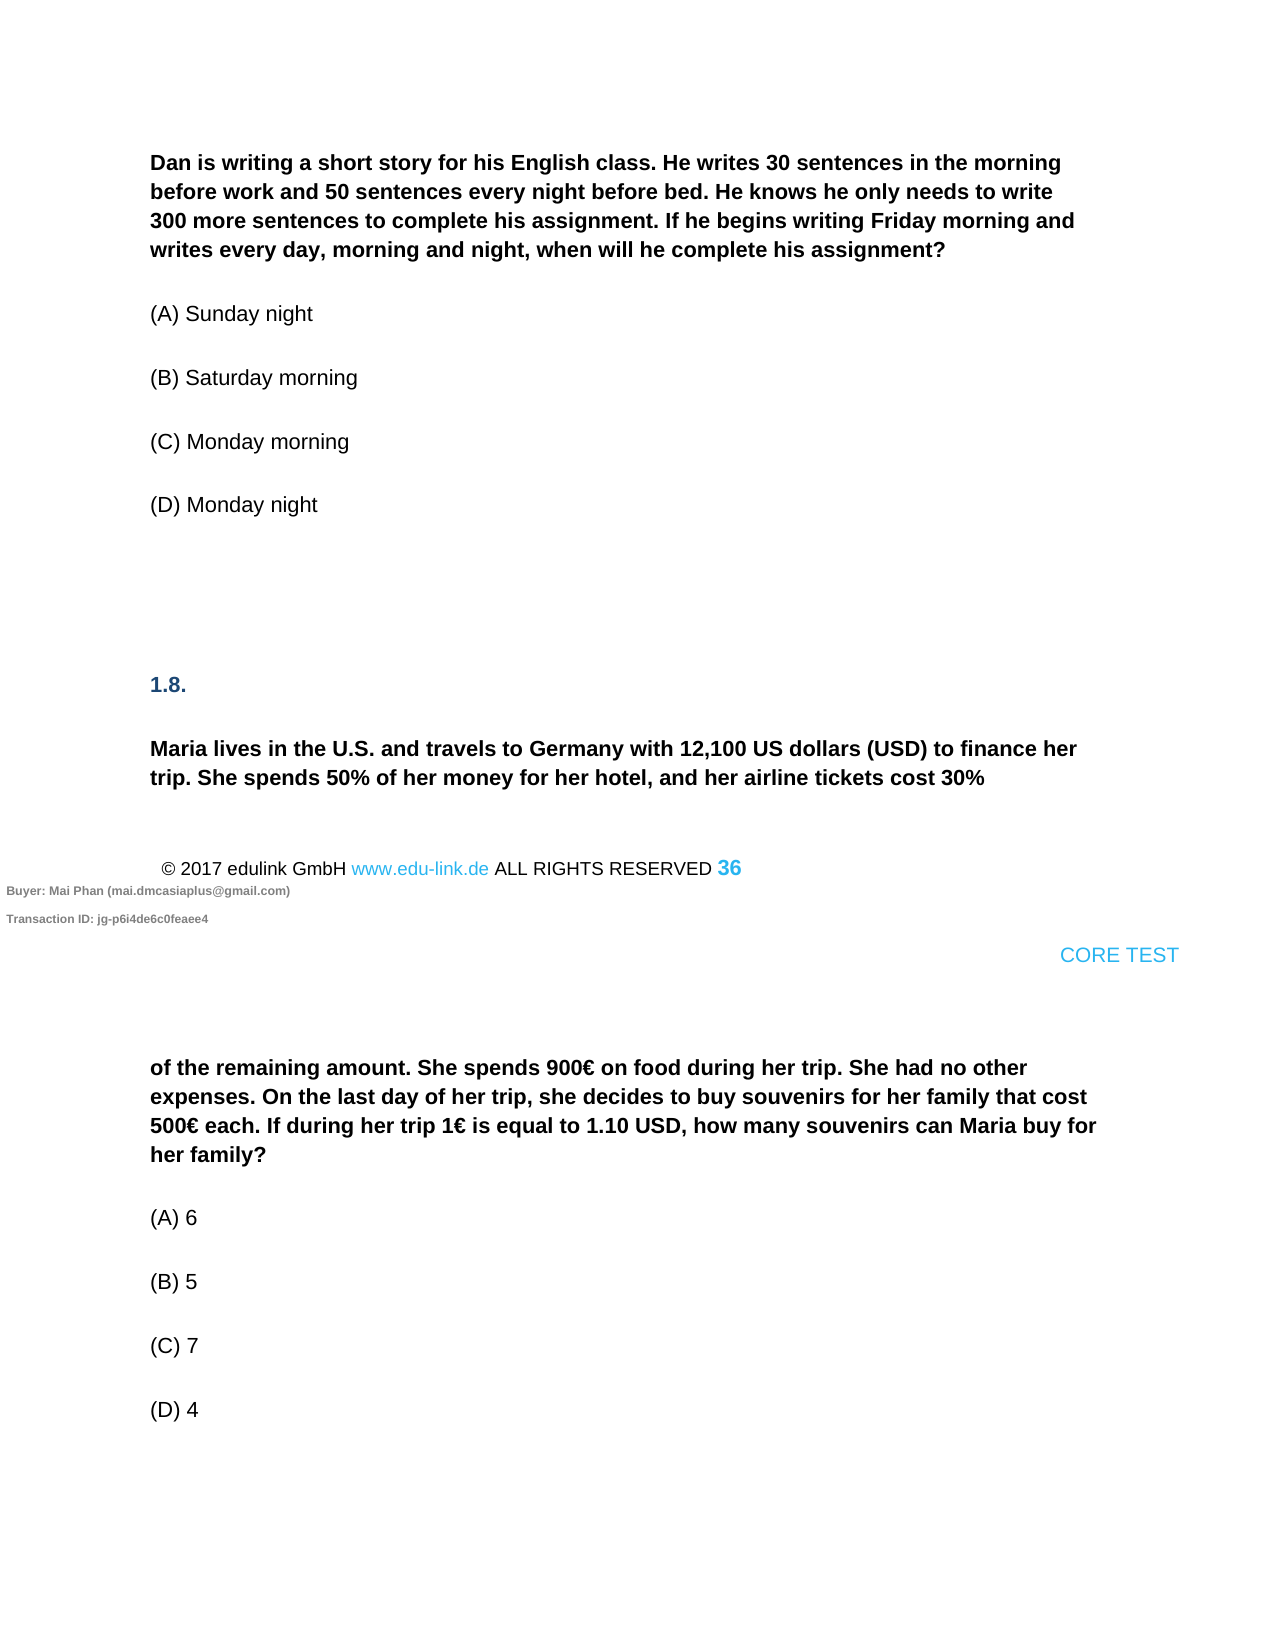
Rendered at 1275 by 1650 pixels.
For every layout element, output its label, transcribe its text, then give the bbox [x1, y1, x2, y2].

text (D) Monday night [150, 492, 397, 517]
text of the remaining amount. She spends 900€ on food during her trip. She had no other expenses. On the last day of her trip, she decides to buy souvenirs for her family that cost 500€ each. If during her trip 1€ is equal to 1.10 USD, how many souvenirs can Maria buy for her family? [150, 1055, 1113, 1167]
text (B) Saturday morning [150, 365, 441, 390]
text (B) 5 [150, 1269, 272, 1294]
text (A) 6 [150, 1205, 272, 1230]
text (D) 4 [150, 1397, 272, 1422]
text Dan is writing a short story for his English class. He writes 30 sentences in the morning before work and 50 sentences every night before bed. He knows he only needs to write 300 more sentences to complete his assignment. If he begins writing Friday morning and writes every day, morning and night, when will he complete his assignment? [150, 150, 1094, 262]
text Maria lives in the U.S. and travels to Germany with 12,100 US dollars (USD) to finance her trip. She spends 50% of her money for her hotel, and her airline tickets cost 30% [150, 736, 1114, 790]
text 1.8. [150, 672, 223, 697]
text CORE TEST [1060, 943, 1214, 967]
text (C) 7 [150, 1333, 272, 1358]
text © 2017 edulink GmbH www.edu-link.de ALL RIGHTS RESERVED 36 [161, 855, 1089, 880]
text Buyer: Mai Phan (mai.dmcasiaplus@gmail.com) Transaction ID: jg-p6i4de6c0feaee4 [6, 884, 325, 926]
text (A) Sunday night [150, 301, 394, 326]
text (C) Monday morning [150, 429, 431, 454]
